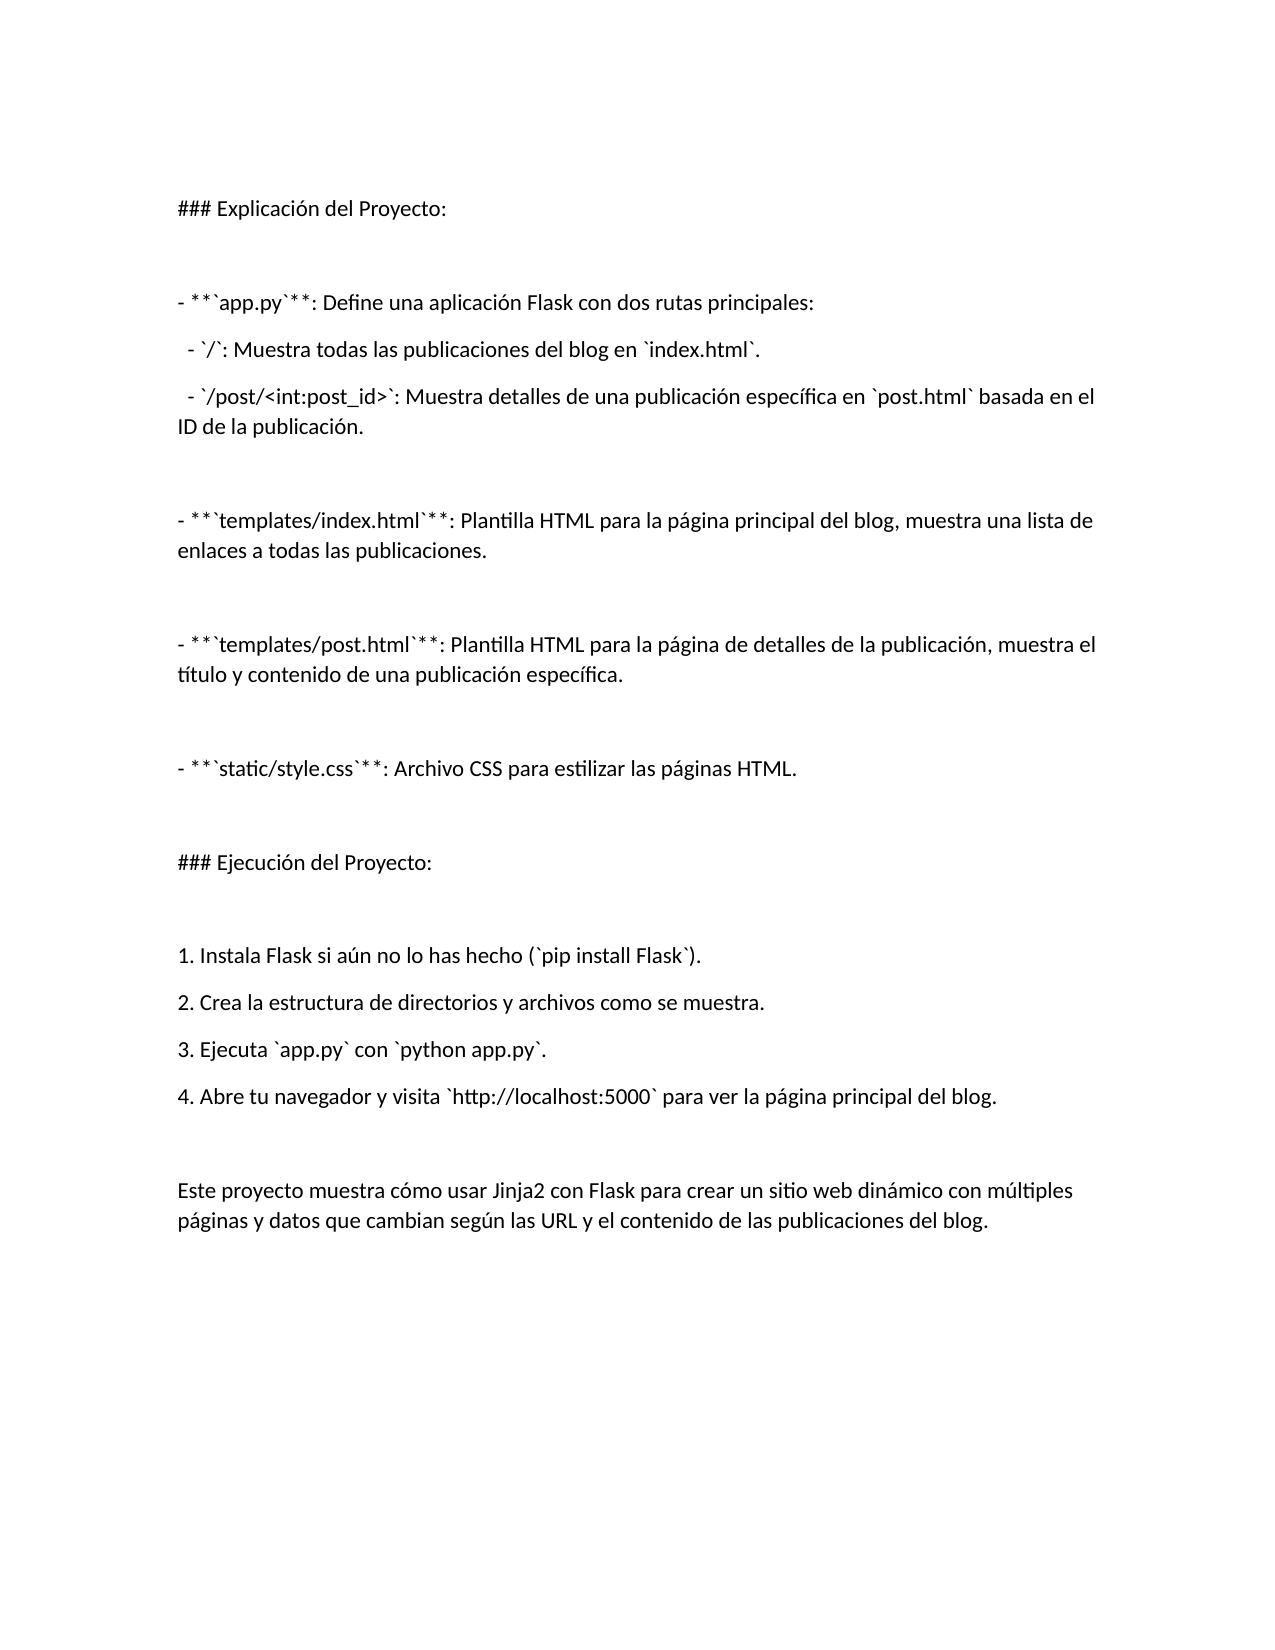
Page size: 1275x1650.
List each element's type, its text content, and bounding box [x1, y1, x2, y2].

text 3. Ejecuta `app.py` con `python app.py`. [177, 1035, 1098, 1063]
text - **`static/style.css`**: Archivo CSS para estilizar las páginas HTML. [177, 754, 1098, 782]
text - `/post/<int:post_id>`: Muestra detalles de una publicación específica en `post.html` basada en el ID de la publicación. [177, 382, 1098, 440]
text - **`templates/post.html`**: Plantilla HTML para la página de detalles de la publicación, muestra el título y contenido de una publicación específica. [177, 630, 1098, 688]
text ### Explicación del Proyecto: [177, 194, 1098, 222]
text 2. Crea la estructura de directorios y archivos como se muestra. [177, 988, 1098, 1016]
text 4. Abre tu navegador y visita `http://localhost:5000` para ver la página principal del blog. [177, 1082, 1098, 1110]
text ### Ejecución del Proyecto: [177, 848, 1098, 876]
text - **`templates/index.html`**: Plantilla HTML para la página principal del blog, muestra una lista de enlaces a todas las publicaciones. [177, 506, 1098, 564]
text - **`app.py`**: Define una aplicación Flask con dos rutas principales: [177, 288, 1098, 316]
text Este proyecto muestra cómo usar Jinja2 con Flask para crear un sitio web dinámico con múltiples páginas y datos que cambian según las URL y el contenido de las publicaciones del blog. [177, 1176, 1098, 1234]
text 1. Instala Flask si aún no lo has hecho (`pip install Flask`). [177, 941, 1098, 969]
text - `/`: Muestra todas las publicaciones del blog en `index.html`. [177, 335, 1098, 363]
